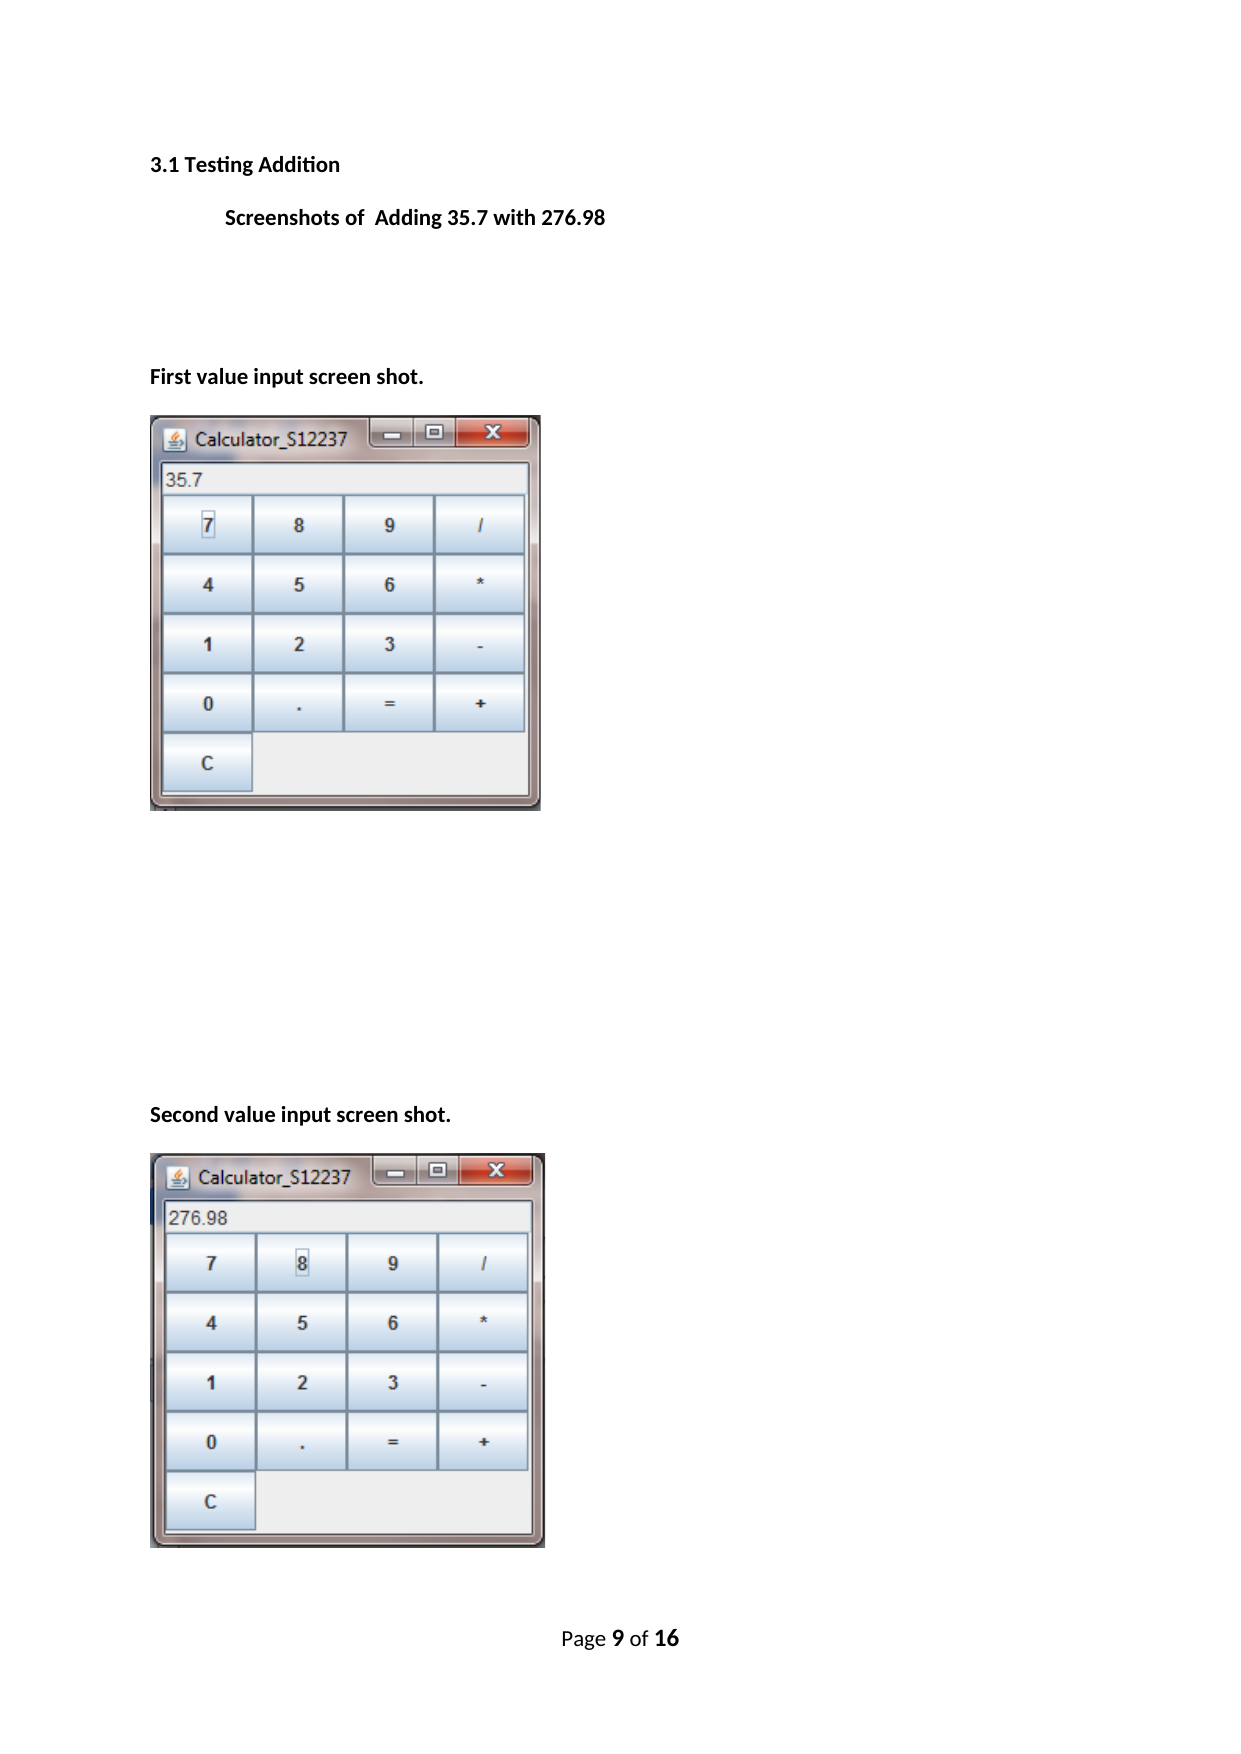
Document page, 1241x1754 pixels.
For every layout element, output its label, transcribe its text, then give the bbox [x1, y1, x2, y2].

list Screenshots of Adding 35.7 with 276.98 [225, 203, 1090, 231]
picture [150, 1153, 546, 1548]
text First value input screen shot. [150, 362, 1090, 390]
text 3.1 Testing Addition [150, 150, 1090, 178]
picture [150, 415, 541, 811]
text Second value input screen shot. [150, 1101, 1090, 1128]
